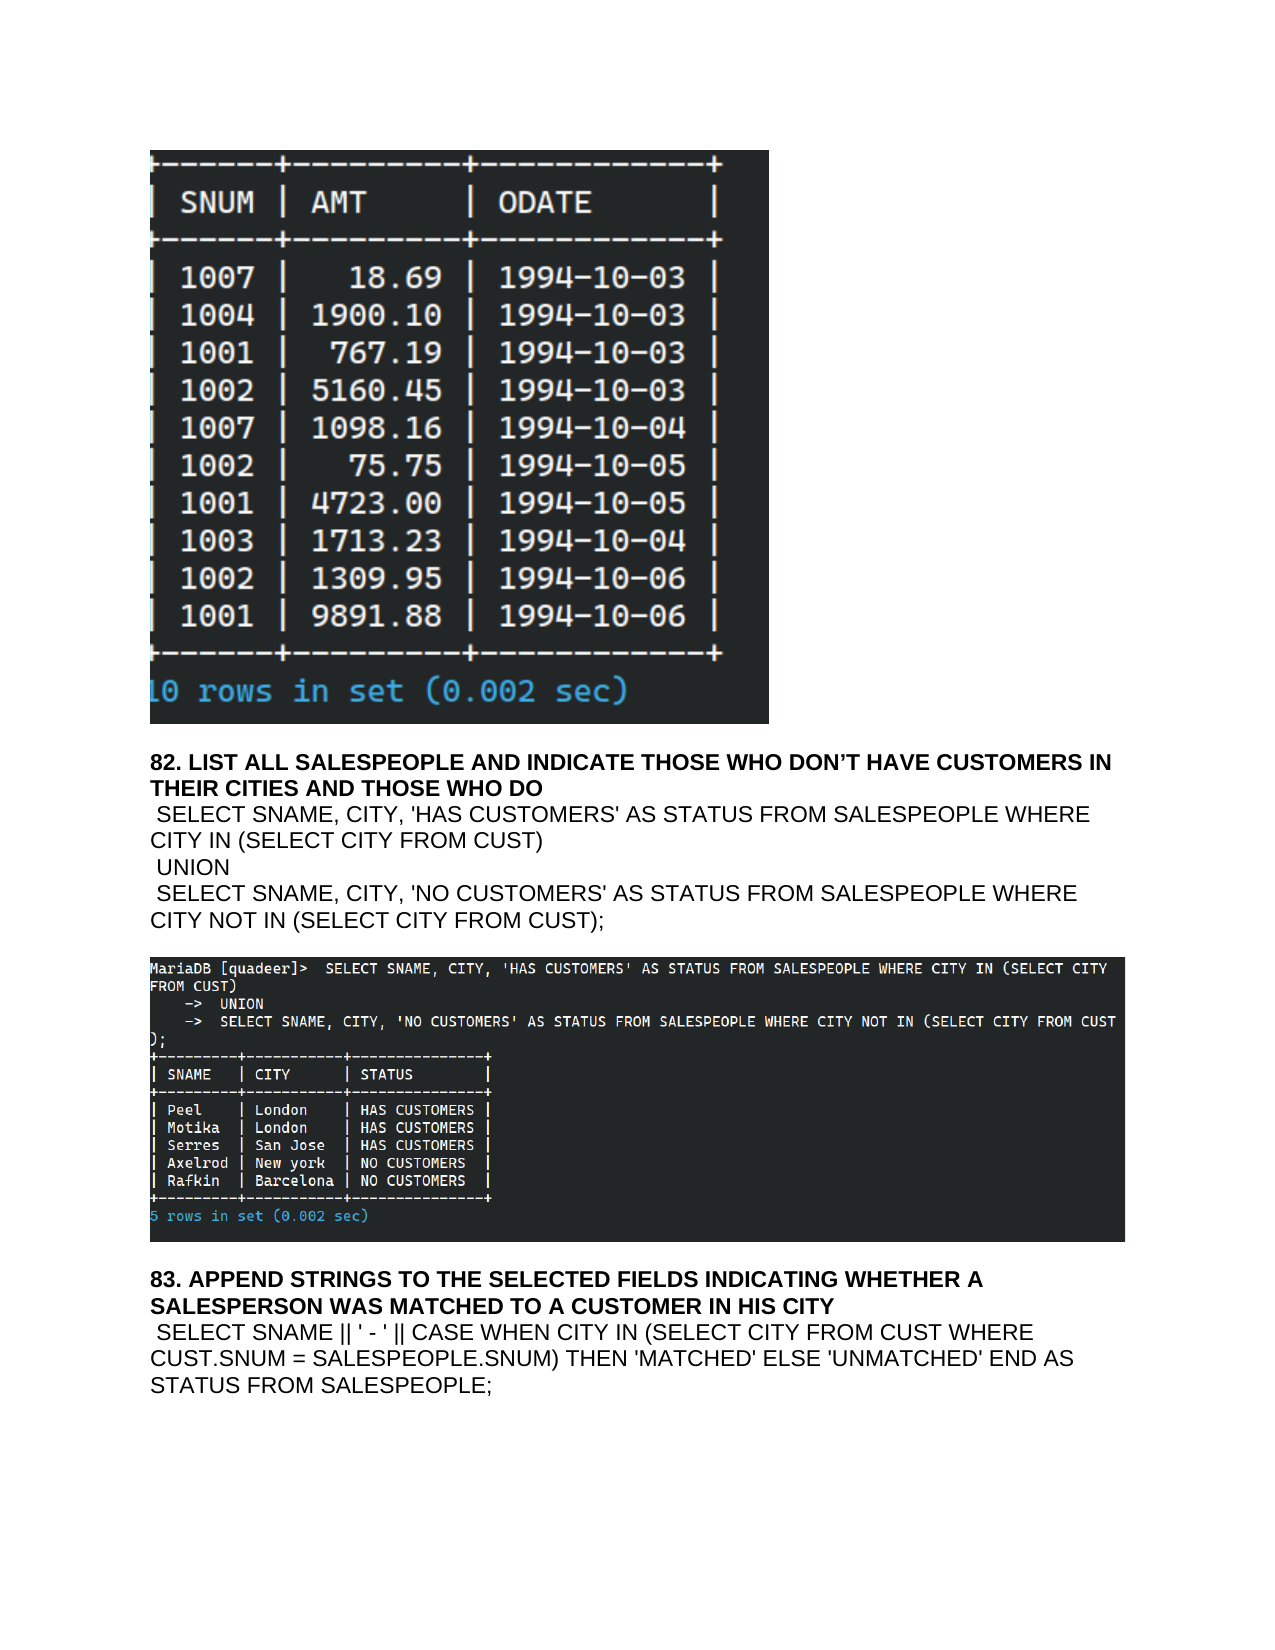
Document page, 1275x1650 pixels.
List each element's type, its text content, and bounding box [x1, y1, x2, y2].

picture [150, 150, 769, 724]
picture [150, 957, 1125, 1242]
text 82. LIST ALL SALESPEOPLE AND INDICATE THOSE WHO DON’T HAVE CUSTOMERS IN THEIR CITIES AND THOSE WHO DO SELECT SNAME, CITY, 'HAS CUSTOMERS' AS STATUS FROM SALESPEOPLE WHERE CITY IN (SELECT CITY FROM CUST) UNION SELECT SNAME, CITY, 'NO CUSTOMERS' AS STATUS FROM SALESPEOPLE WHERE CITY NOT IN (SELECT CITY FROM CUST); [150, 748, 1125, 933]
text 83. APPEND STRINGS TO THE SELECTED FIELDS INDICATING WHETHER A SALESPERSON WAS MATCHED TO A CUSTOMER IN HIS CITY SELECT SNAME || ' - ' || CASE WHEN CITY IN (SELECT CITY FROM CUST WHERE CUST.SNUM = SALESPEOPLE.SNUM) THEN 'MATCHED' ELSE 'UNMATCHED' END AS STATUS FROM SALESPEOPLE; [150, 1266, 1125, 1398]
